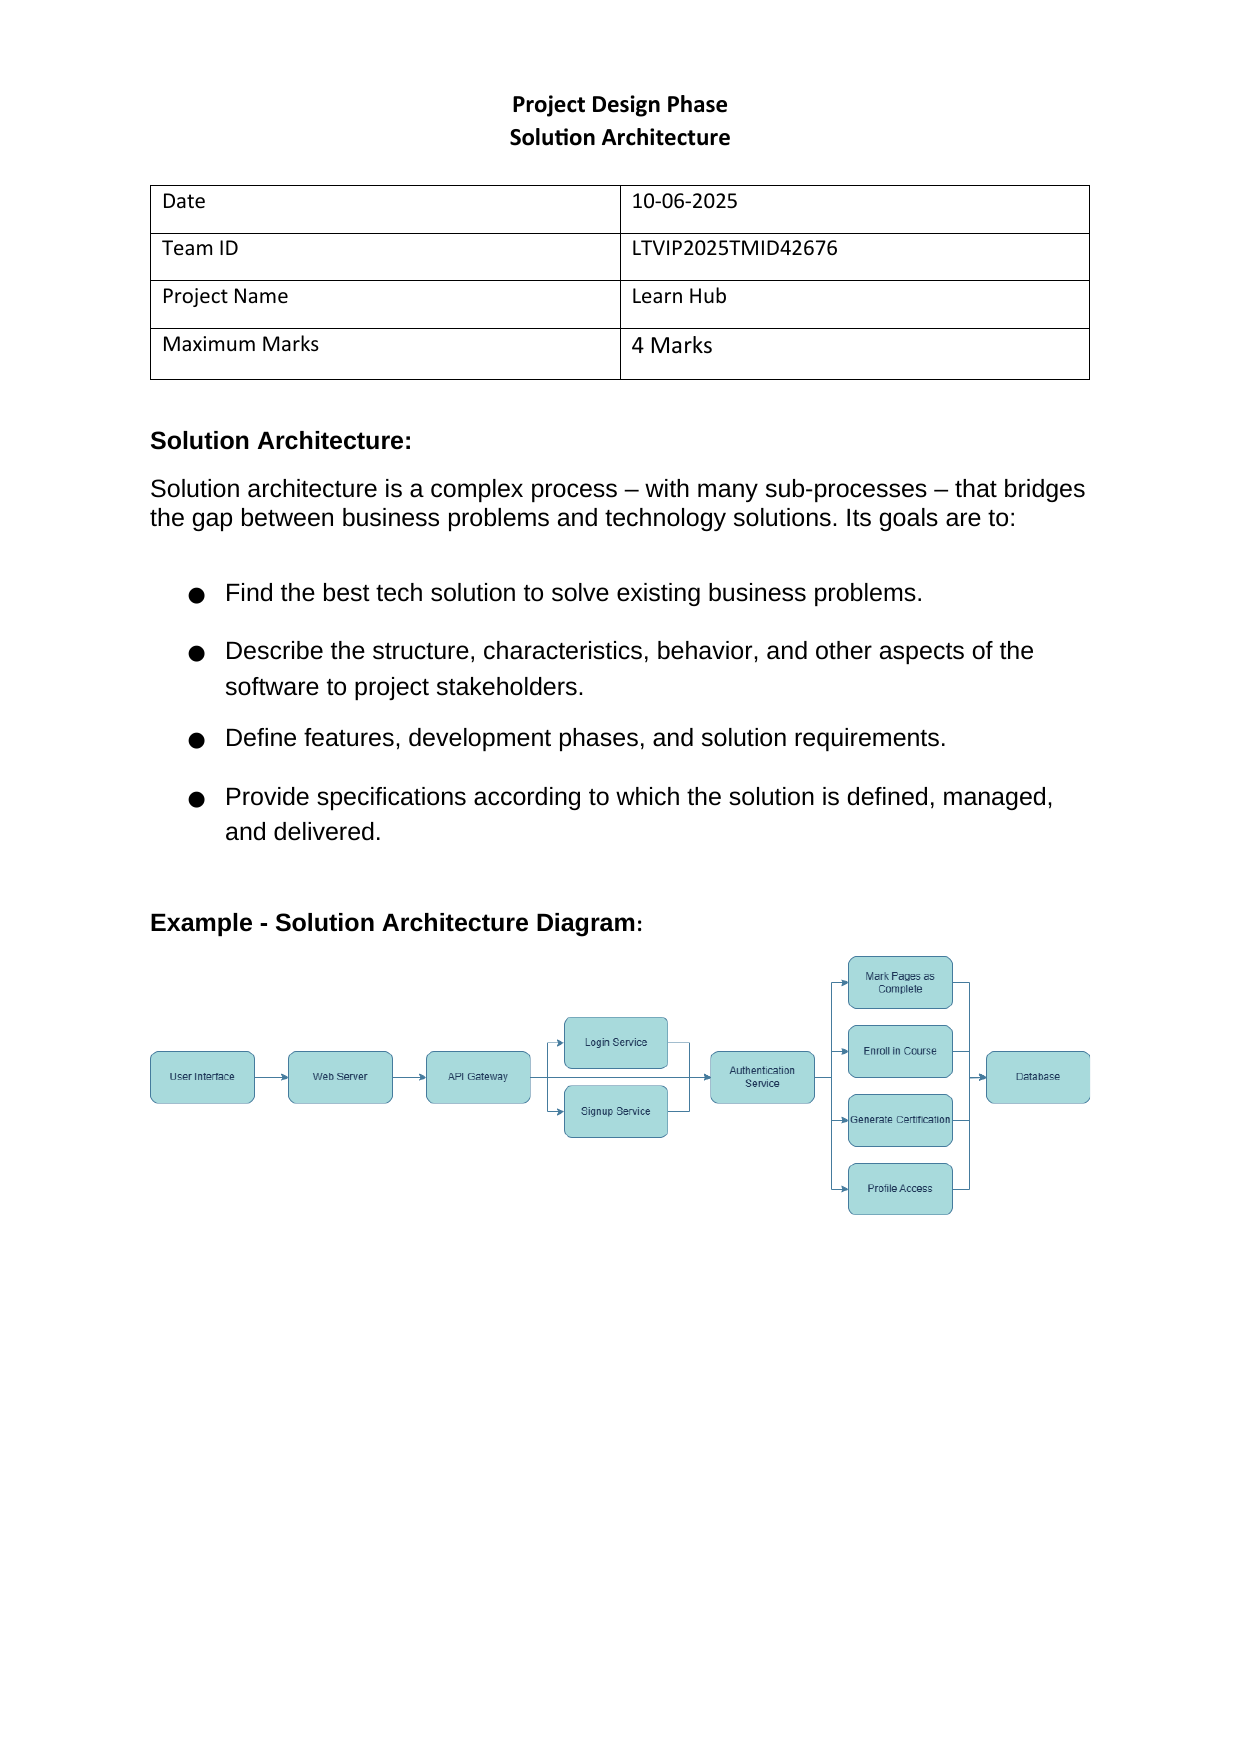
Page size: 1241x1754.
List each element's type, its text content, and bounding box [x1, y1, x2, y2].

table_cell Project Name [151, 281, 620, 328]
table_header 10-06-2025 [621, 186, 1089, 232]
text Project Design Phase [150, 89, 1090, 119]
table_header Date [151, 186, 620, 232]
text Solution architecture is a complex process – with many sub-processes – that bridges the gap between business problems and technology solutions. Its goals are to: [150, 474, 1090, 532]
text Solution Architecture [150, 122, 1090, 152]
list Define features, development phases, and solution requirements. [187, 716, 1090, 759]
list Provide specifications according to which the solution is defined, managed, and delivered. [187, 774, 1090, 846]
table_cell Team ID [151, 234, 620, 280]
picture [150, 956, 1091, 1215]
table_cell Maximum Marks [151, 329, 620, 378]
table_cell LTVIP2025TMID42676 [621, 234, 1089, 280]
table_cell 4 Marks [621, 329, 1089, 378]
list Find the best tech solution to solve existing business problems. [187, 571, 1090, 613]
text Solution Architecture: [150, 426, 1090, 455]
table_cell Learn Hub [621, 281, 1089, 328]
list Describe the structure, characteristics, behavior, and other aspects of the software to project stakeholders. [187, 629, 1090, 700]
text Example - Solution Architecture Diagram: [150, 908, 1090, 937]
